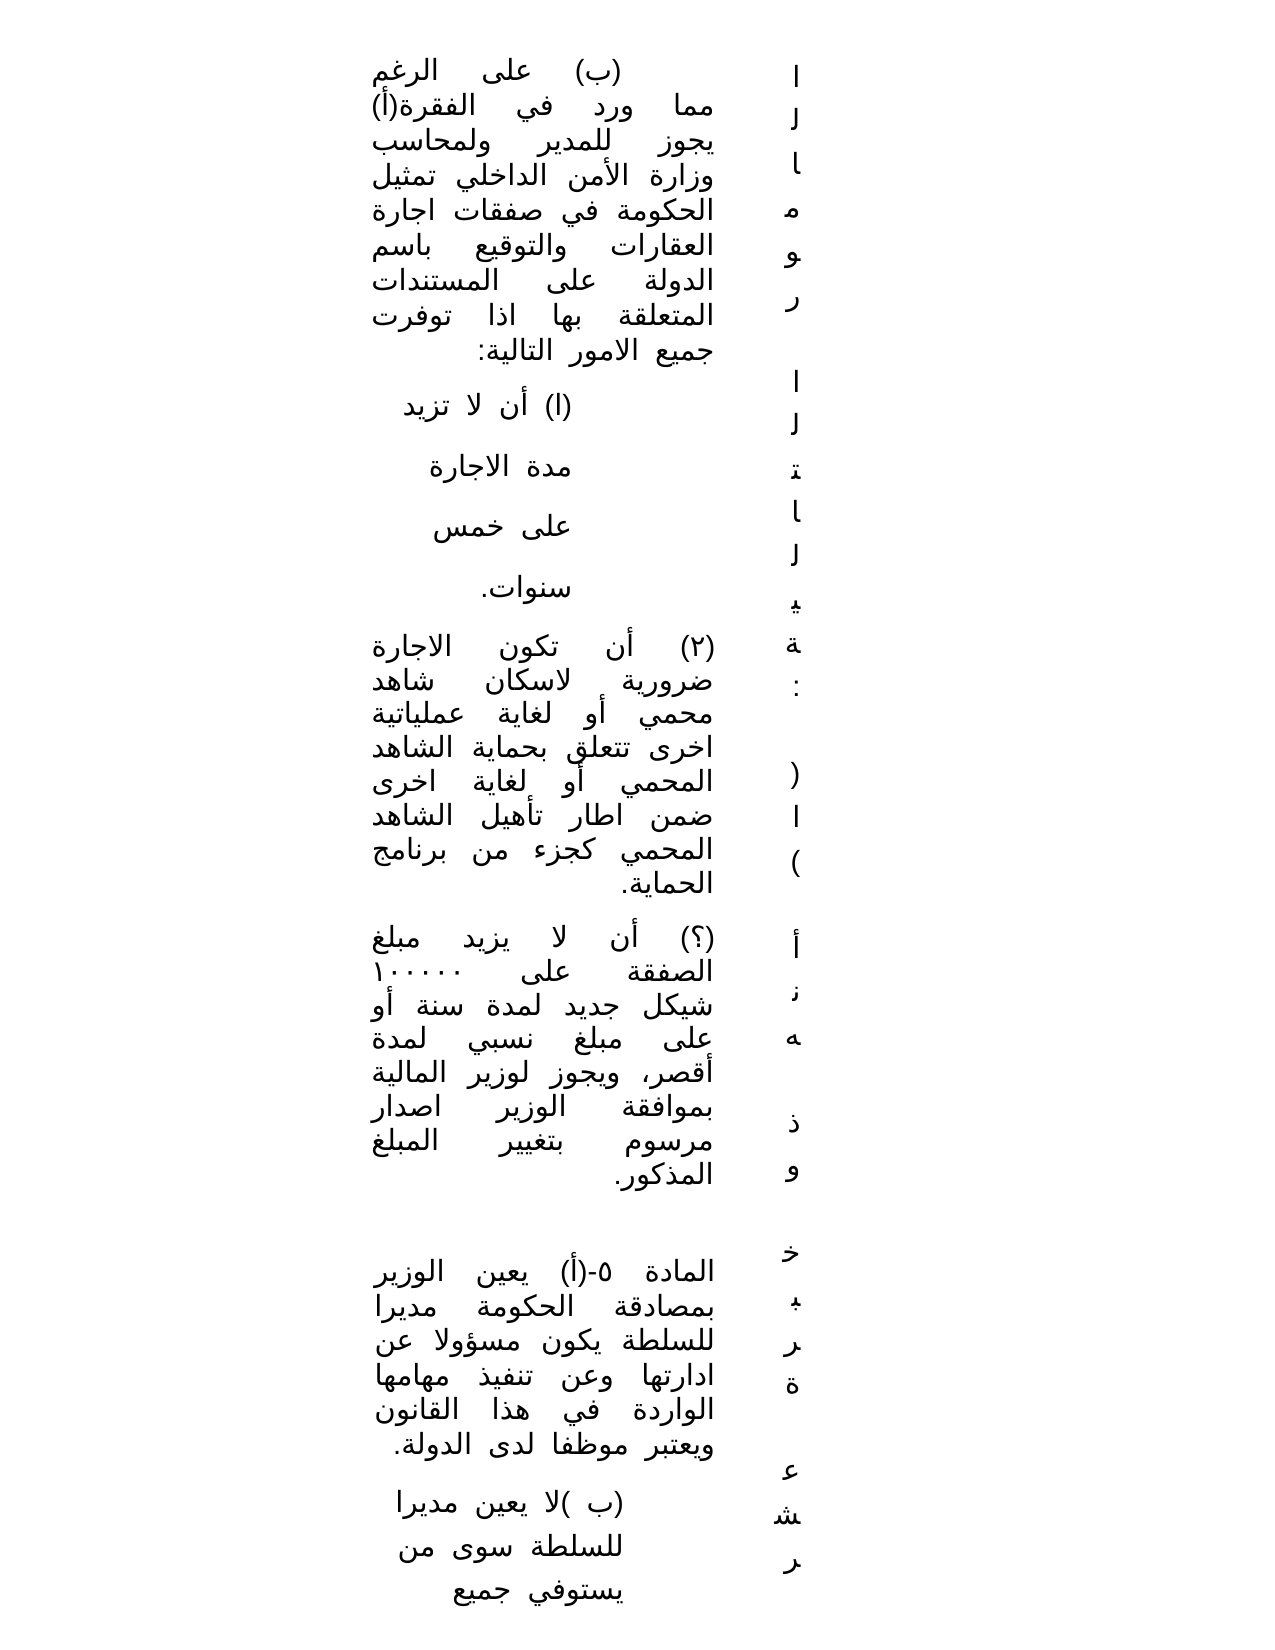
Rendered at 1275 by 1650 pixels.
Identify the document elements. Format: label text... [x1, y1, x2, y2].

text (٢) أن تكون الاجارة ضرورية لاسكان شاهد محمي أو لغاية عملياتية اخرى تتعلق بحماية الشاهد المحمي أو لغاية اخرى ضمن اطار تأهيل الشاهد المحمي كجزء من برنامج الحماية. [371, 629, 715, 901]
text (ا) أن لا تزيد مدة الاجارة على خمس سنوات. [371, 367, 572, 609]
text المادة ٥-(أ) يعين الوزير بمصادقة الحكومة مديرا للسلطة يكون مسؤولا عن ادارتها وعن تنفيذ مهامها الواردة في هذا القانون ويعتبر موظفا لدى الدولة. [374, 1254, 715, 1461]
text (ب) على الرغم مما ورد في الفقرة(أ) يجوز للمدير ولمحاسب وزارة الأمن الداخلي تمثيل الحكومة في صفقات اجارة العقارات والتوقيع باسم الدولة على المستندات المتعلقة بها اذا توفرت جميع الامور التالية: [371, 52, 715, 367]
text (؟) أن لا يزيد مبلغ الصفقة على ١٠٠٠٠٠ شيكل جديد لمدة سنة أو على مبلغ نسبي لمدة أقصر، ويجوز لوزير المالية بموافقة الوزير اصدار مرسوم بتغيير المبلغ المذكور. [371, 920, 715, 1192]
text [374, 1478, 624, 1608]
